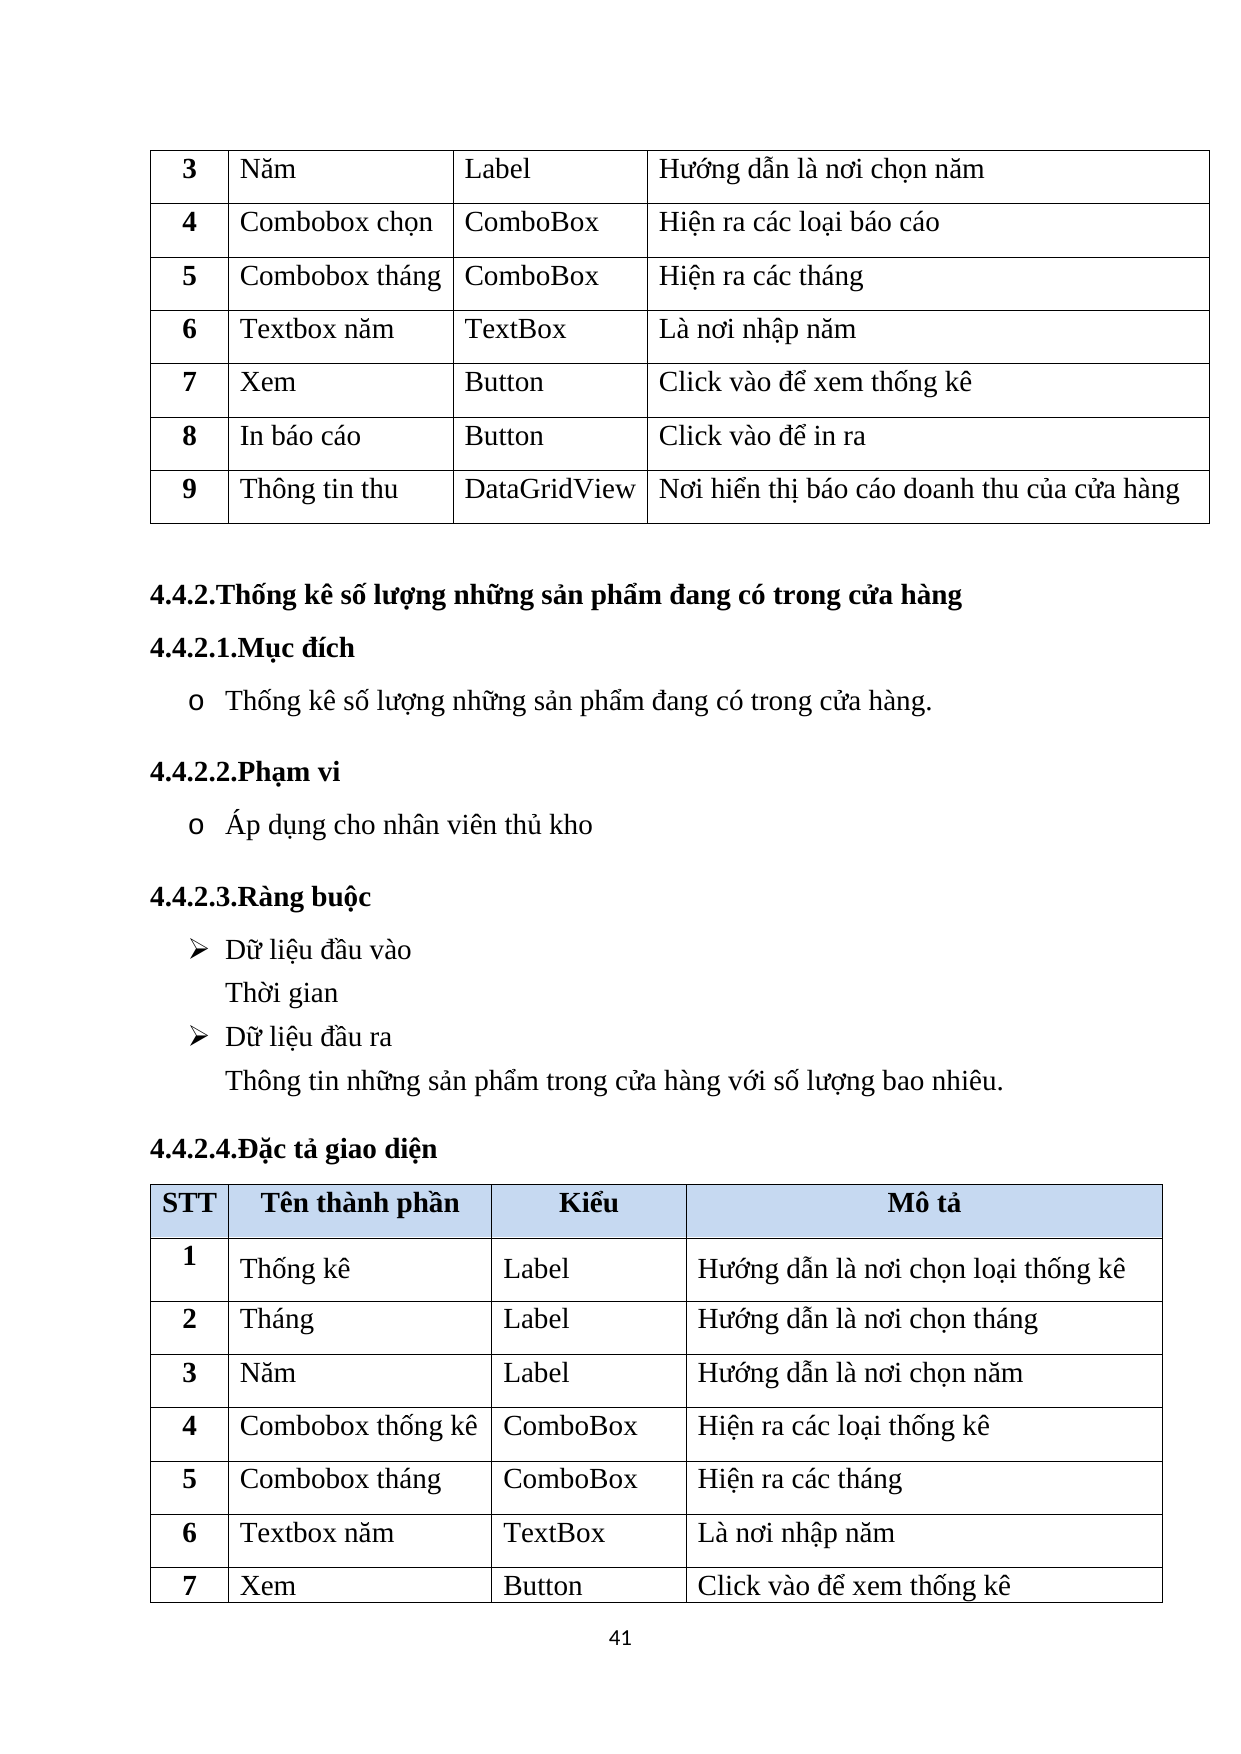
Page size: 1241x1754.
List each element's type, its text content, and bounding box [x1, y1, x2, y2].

table_cell Hướng dẫn là nơi chọn năm [687, 1355, 1162, 1407]
table_cell Hướng dẫn là nơi chọn năm [648, 151, 1209, 203]
table_cell Hướng dẫn là nơi chọn tháng [687, 1302, 1162, 1354]
text 4.4.2.1.Mục đích [150, 630, 1090, 663]
table_cell Hiện ra các loại thống kê [687, 1408, 1162, 1461]
table_cell Combobox tháng [229, 1462, 491, 1514]
table_cell Combobox tháng [229, 258, 453, 310]
table_cell TextBox [492, 1515, 686, 1567]
table_cell Click vào để xem thống kê [687, 1568, 1162, 1602]
table_cell 9 [151, 471, 228, 523]
table_cell Hiện ra các loại báo cáo [648, 204, 1209, 257]
table_cell Là nơi nhập năm [648, 311, 1209, 363]
list Thời gian [225, 976, 1090, 1009]
table_cell 8 [151, 418, 228, 470]
table_cell Label [492, 1355, 686, 1407]
table_cell ComboBox [492, 1462, 686, 1514]
table_cell Hướng dẫn là nơi chọn loại thống kê [687, 1239, 1162, 1301]
table_header Mô tả [687, 1185, 1162, 1237]
table_cell Xem [229, 364, 453, 417]
table_cell Textbox năm [229, 311, 453, 363]
table_cell 7 [151, 1568, 228, 1602]
list Thống kê số lượng những sản phẩm đang có trong cửa hàng. [187, 683, 1090, 719]
table_cell 5 [151, 258, 228, 310]
table_cell 4 [151, 1408, 228, 1461]
table_header Tên thành phần [229, 1185, 491, 1237]
table_cell Click vào để in ra [648, 418, 1209, 470]
table_cell Thống kê [229, 1239, 491, 1301]
table_cell TextBox [454, 311, 647, 363]
table_header Kiểu [492, 1185, 686, 1237]
table_cell 6 [151, 311, 228, 363]
table_cell 3 [151, 1355, 228, 1407]
table_cell 3 [151, 151, 228, 203]
table_cell Label [492, 1302, 686, 1354]
table_cell Xem [229, 1568, 491, 1602]
list Áp dụng cho nhân viên thủ kho [187, 807, 1090, 843]
table_cell Click vào để xem thống kê [648, 364, 1209, 417]
table_cell Là nơi nhập năm [687, 1515, 1162, 1567]
table_cell Hiện ra các tháng [648, 258, 1209, 310]
table_cell Nơi hiển thị báo cáo doanh thu của cửa hàng [648, 471, 1209, 523]
list Thông tin những sản phẩm trong cửa hàng với số lượng bao nhiêu. [225, 1063, 1090, 1096]
table_cell Button [454, 418, 647, 470]
table_cell ComboBox [454, 204, 647, 257]
table_cell 1 [151, 1239, 228, 1301]
table_cell Tháng [229, 1302, 491, 1354]
table_cell Combobox thống kê [229, 1408, 491, 1461]
table_cell Button [492, 1568, 686, 1602]
table_cell Thông tin thu [229, 471, 453, 523]
table_cell 5 [151, 1462, 228, 1514]
table_cell Label [454, 151, 647, 203]
table_cell Label [492, 1239, 686, 1301]
table_cell Combobox chọn [229, 204, 453, 257]
text 4.4.2.3.Ràng buộc [150, 879, 1090, 913]
text 4.4.2.4.Đặc tả giao diện [150, 1131, 1090, 1165]
table_header STT [151, 1185, 228, 1237]
table_cell ComboBox [454, 258, 647, 310]
text 4.4.2.Thống kê số lượng những sản phẩm đang có trong cửa hàng [150, 577, 1090, 611]
table_cell Năm [229, 1355, 491, 1407]
table_cell 7 [151, 364, 228, 417]
table_cell Năm [229, 151, 453, 203]
table_cell Button [454, 364, 647, 417]
table_cell ComboBox [492, 1408, 686, 1461]
table_cell 6 [151, 1515, 228, 1567]
table_cell In báo cáo [229, 418, 453, 470]
text 4.4.2.2.Phạm vi [150, 754, 1090, 788]
list Dữ liệu đầu vào [187, 932, 1090, 966]
table_cell Hiện ra các tháng [687, 1462, 1162, 1514]
table_cell 2 [151, 1302, 228, 1354]
table_cell 4 [151, 204, 228, 257]
table_cell DataGridView [454, 471, 647, 523]
table_cell Textbox năm [229, 1515, 491, 1567]
list Dữ liệu đầu ra [187, 1019, 1090, 1053]
